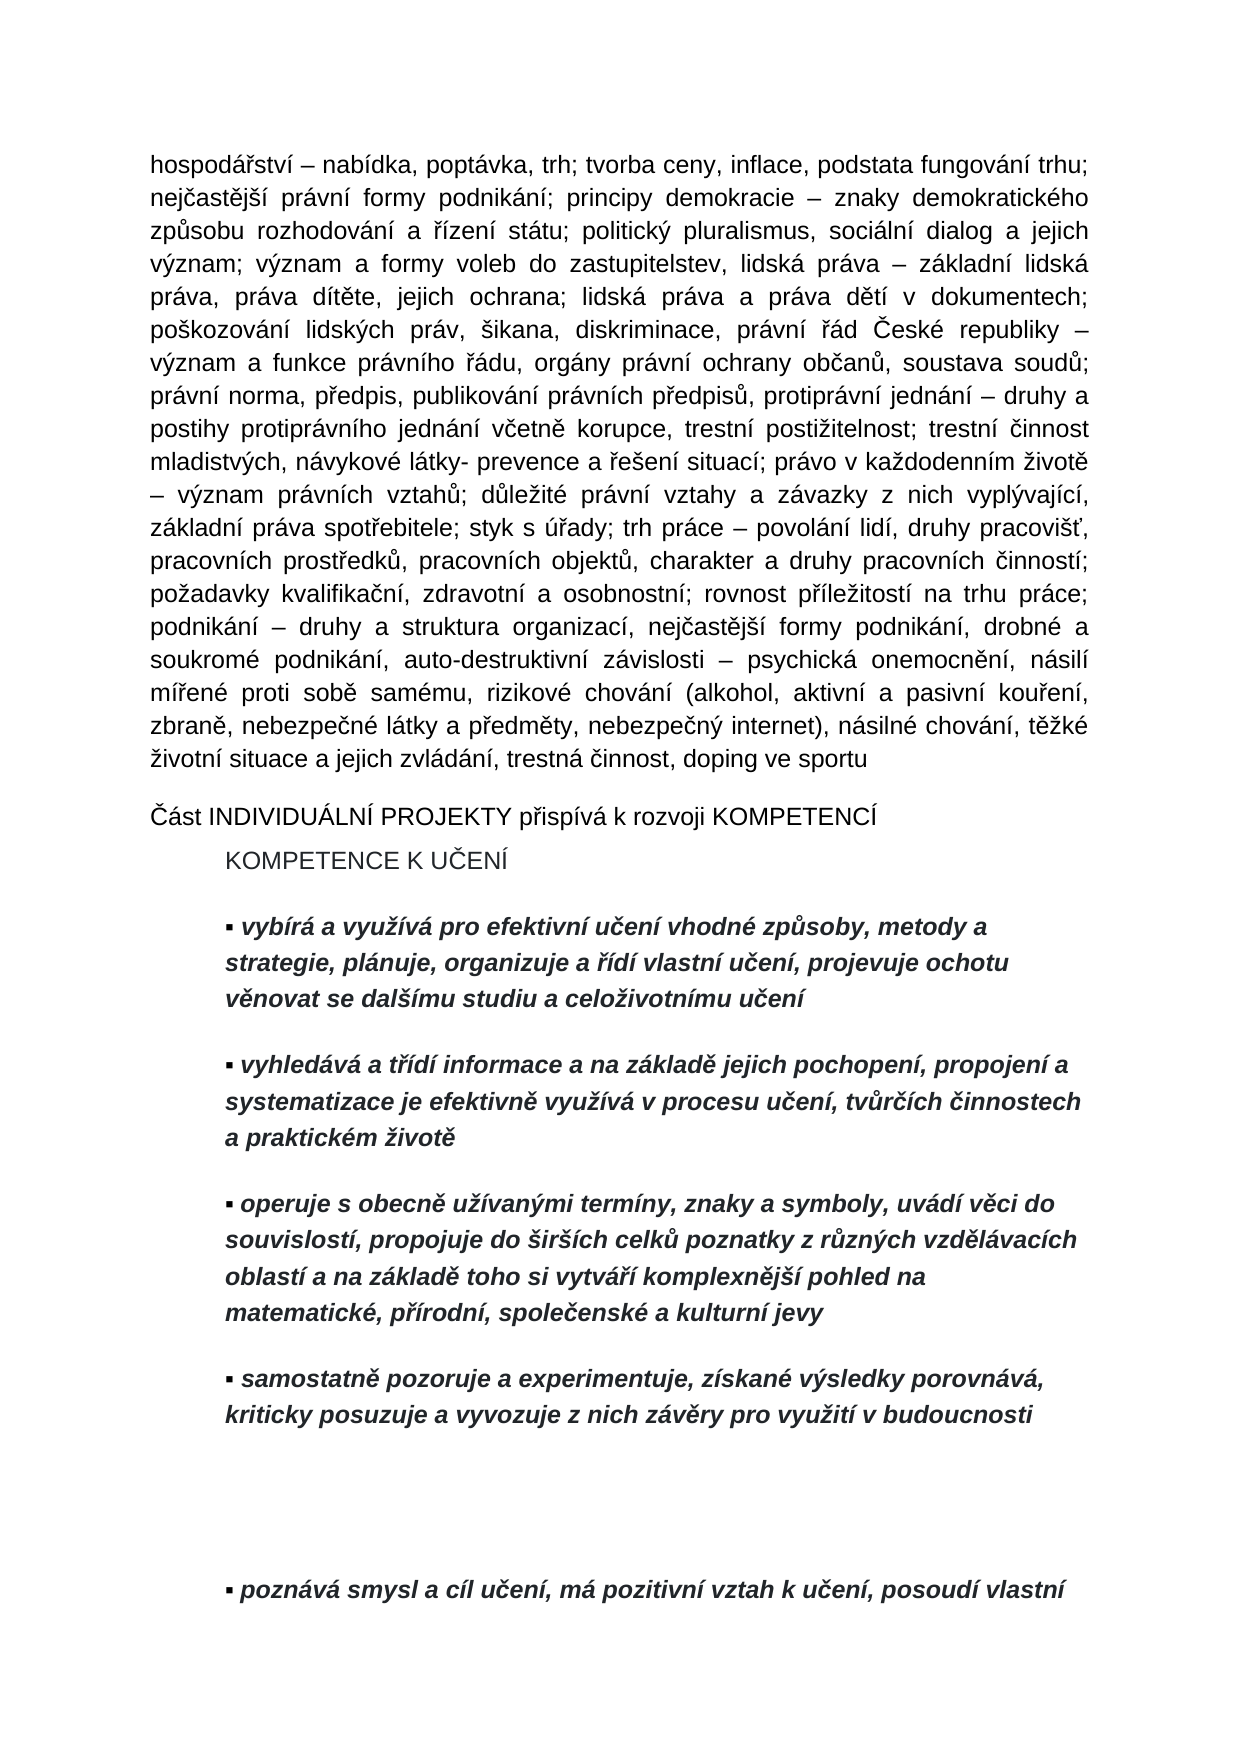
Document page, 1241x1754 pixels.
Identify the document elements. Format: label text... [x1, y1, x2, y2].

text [225, 1466, 1090, 1604]
text Část INDIVIDUÁLNÍ PROJEKTY přispívá k rozvoji KOMPETENCÍ [150, 802, 1090, 831]
text ▪ vyhledává a třídí informace a na základě jejich pochopení, propojení a systematizace je efektivně využívá v procesu učení, tvůrčích činnostech a praktickém životě [225, 1050, 1090, 1152]
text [150, 150, 1090, 773]
text ▪ vybírá a využívá pro efektivní učení vhodné způsoby, metody a strategie, plánuje, organizuje a řídí vlastní učení, projevuje ochotu věnovat se dalšímu studiu a celoživotnímu učení [225, 911, 1090, 1013]
text ▪ samostatně pozoruje a experimentuje, získané výsledky porovnává, kriticky posuzuje a vyvozuje z nich závěry pro využití v budoucnosti [225, 1363, 1090, 1429]
text ▪ operuje s obecně užívanými termíny, znaky a symboly, uvádí věci do souvislostí, propojuje do širších celků poznatky z různých vzdělávacích oblastí a na základě toho si vytváří komplexnější pohled na matematické, přírodní, společenské a kulturní jevy [225, 1188, 1090, 1327]
text KOMPETENCE K UČENÍ [150, 846, 1090, 874]
